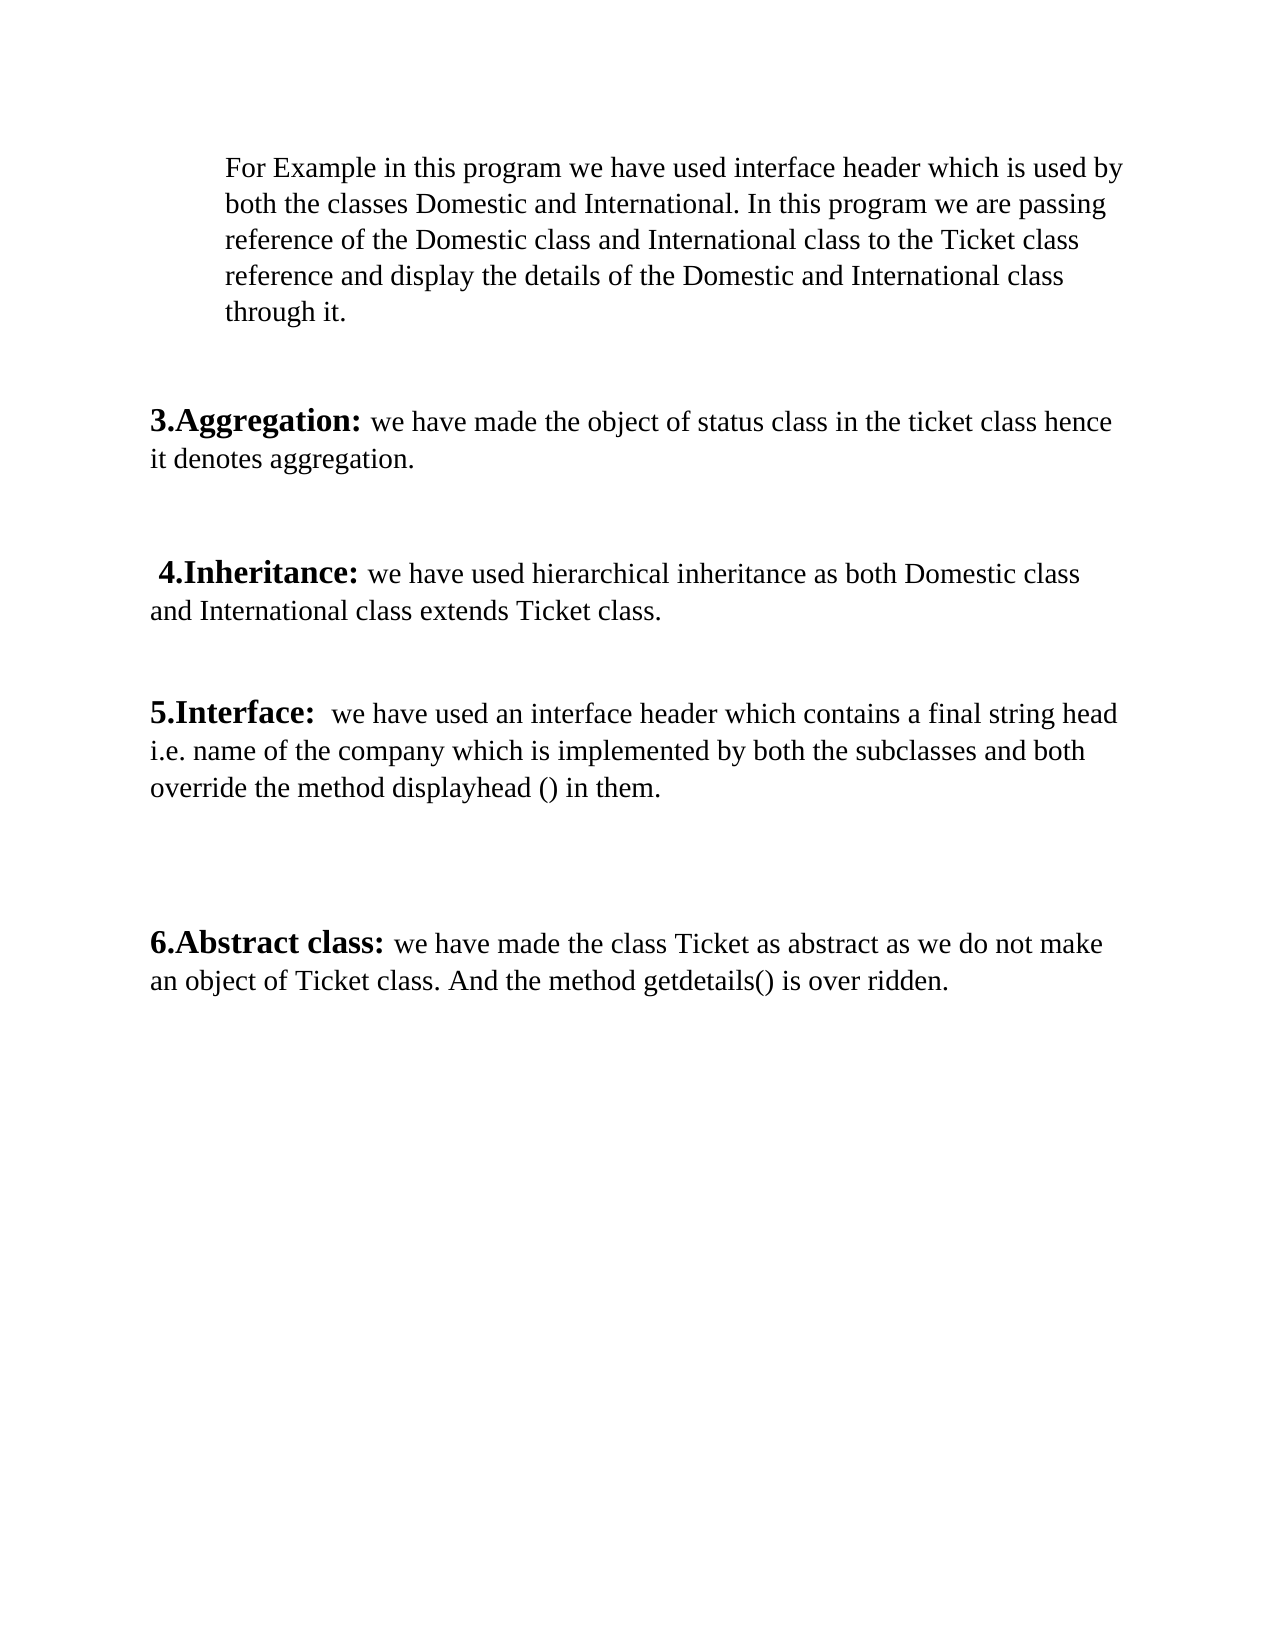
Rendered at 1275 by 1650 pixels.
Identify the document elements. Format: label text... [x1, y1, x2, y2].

text 3.Aggregation: we have made the object of status class in the ticket class hence it denotes aggregation. [150, 400, 1125, 475]
text 4.Inheritance: we have used hierarchical inheritance as both Domestic class and International class extends Ticket class. [150, 552, 1125, 626]
list For Example in this program we have used interface header which is used by both the classes Domestic and International. In this program we are passing reference of the Domestic class and International class to the Ticket class reference and display the details of the Domestic and International class through it. [225, 150, 1125, 328]
text 5.Interface: we have used an interface header which contains a final string head i.e. name of the company which is implemented by both the subclasses and both override the method displayhead () in them. [150, 693, 1125, 803]
text 6.Abstract class: we have made the class Ticket as abstract as we do not make an object of Ticket class. And the method getdetails() is over ridden. [150, 922, 1125, 996]
